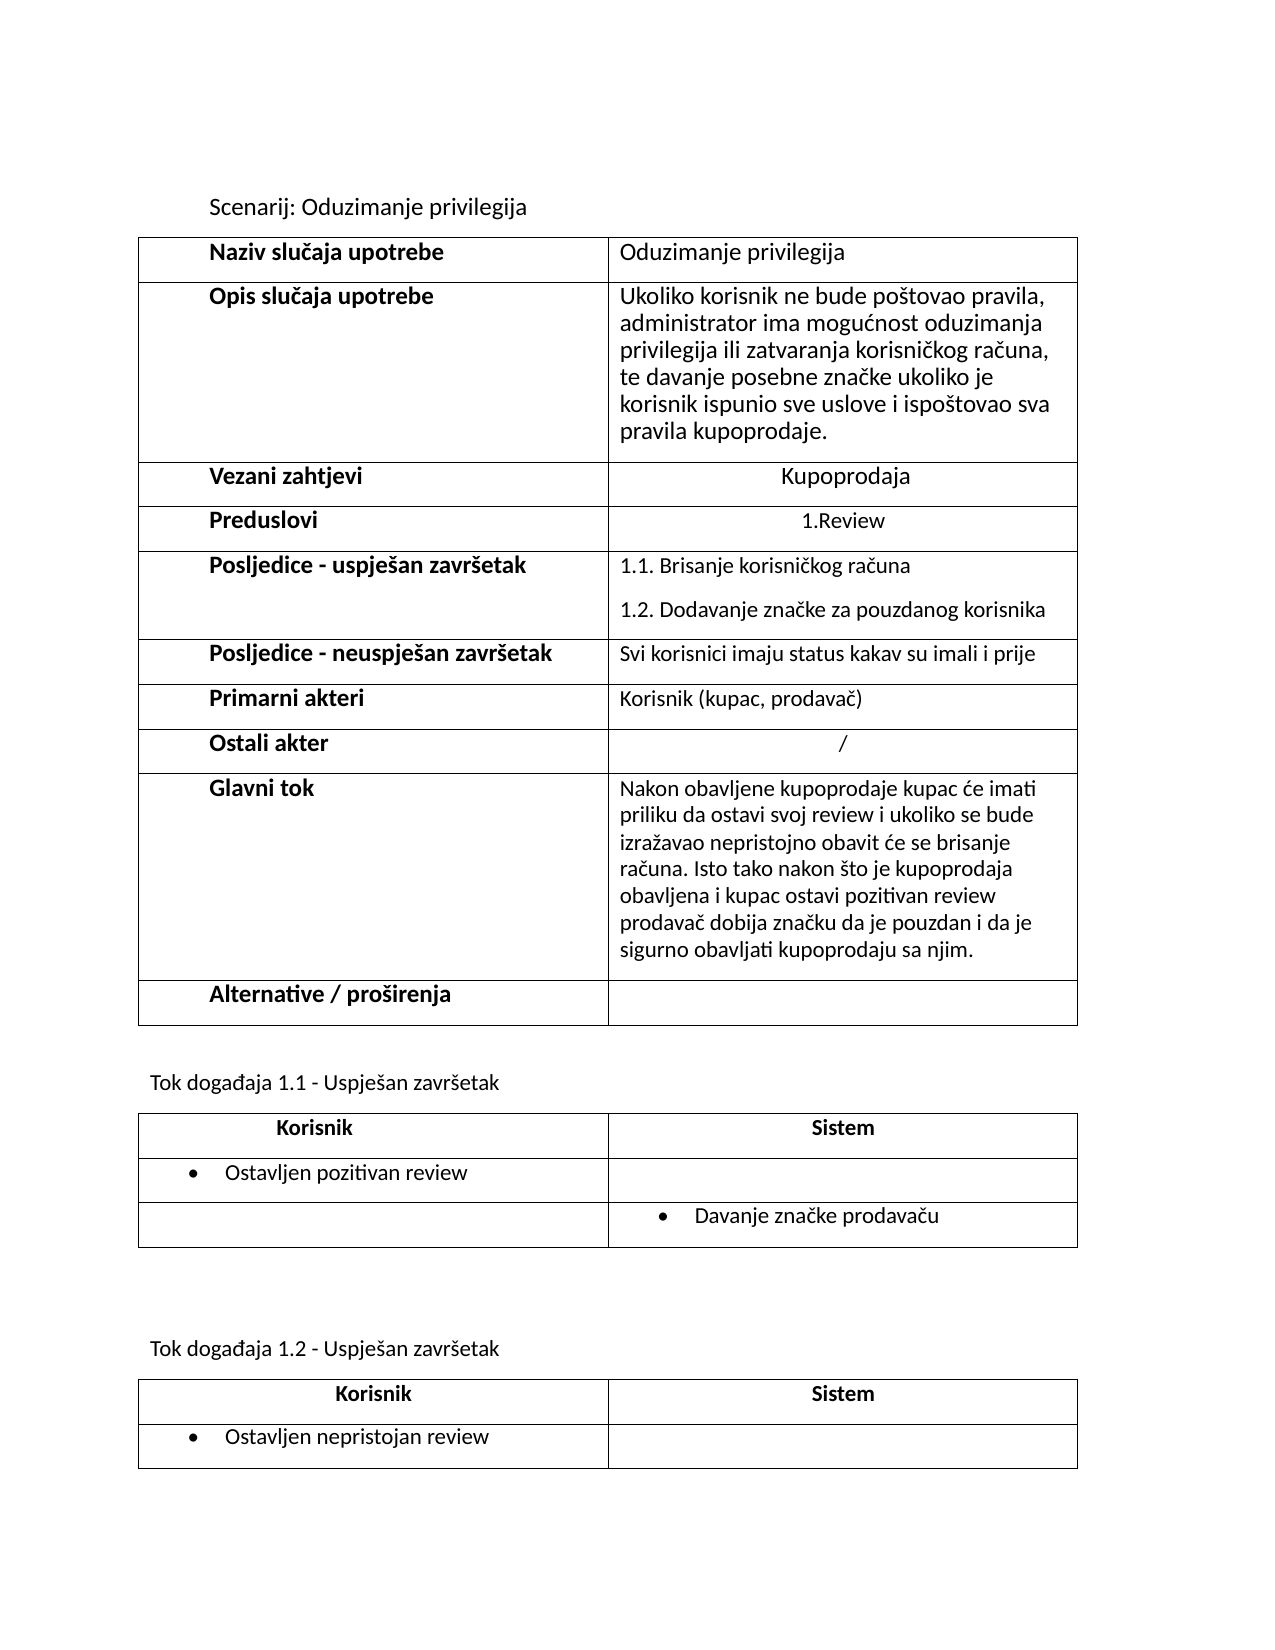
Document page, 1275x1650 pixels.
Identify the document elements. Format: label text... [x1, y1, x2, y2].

table_cell Ostavljen pozitivan review [139, 1159, 608, 1202]
table_cell Nakon obavljene kupoprodaje kupac će imati priliku da ostavi svoj review i ukoliko se bude izražavao nepristojno obavit će se brisanje računa. Isto tako nakon što je kupoprodaja obavljena i kupac ostavi pozitivan review prodavač dobija značku da je pouzdan i da je sigurno obavljati kupoprodaju sa njim. [609, 774, 1077, 980]
table_cell [609, 981, 1077, 1024]
table_cell Glavni tok [139, 774, 608, 980]
table_cell Preduslovi [139, 507, 608, 551]
table_cell Ostavljen nepristojan review [139, 1425, 608, 1468]
table_header Naziv slučaja upotrebe [139, 238, 608, 282]
table_header Sistem [609, 1114, 1077, 1158]
table_cell Kupoprodaja [609, 463, 1077, 506]
text Scenarij: Oduzimanje privilegija [209, 194, 1125, 221]
table_cell Ukoliko korisnik ne bude poštovao pravila, administrator ima mogućnost oduzimanja privilegija ili zatvaranja korisničkog računa, te davanje posebne značke ukoliko je korisnik ispunio sve uslove i ispoštovao sva pravila kupoprodaje. [609, 283, 1077, 462]
table_cell Svi korisnici imaju status kakav su imali i prije [609, 640, 1077, 684]
text Tok događaja 1.1 - Uspješan završetak [150, 1069, 1125, 1096]
table_cell [139, 1203, 608, 1247]
table_cell 1.Review [609, 507, 1077, 551]
table_cell Davanje značke prodavaču [609, 1203, 1077, 1247]
table_cell Alternative / proširenja [139, 981, 608, 1024]
table_cell Posljedice - neuspješan završetak [139, 640, 608, 684]
table_cell 1.1. Brisanje korisničkog računa 1.2. Dodavanje značke za pouzdanog korisnika [609, 552, 1077, 639]
text Tok događaja 1.2 - Uspješan završetak [150, 1335, 1125, 1362]
table_cell [609, 1425, 1077, 1468]
table_cell Vezani zahtjevi [139, 463, 608, 506]
table_cell Opis slučaja upotrebe [139, 283, 608, 462]
table_cell / [609, 730, 1077, 773]
table_cell Posljedice - uspješan završetak [139, 552, 608, 639]
table_header Korisnik [139, 1380, 608, 1424]
table_header Korisnik [139, 1114, 608, 1158]
table_cell Ostali akter [139, 730, 608, 773]
table_header Sistem [609, 1380, 1077, 1424]
table_header Oduzimanje privilegija [609, 238, 1077, 282]
table_cell Primarni akteri [139, 685, 608, 729]
table_cell [609, 1159, 1077, 1202]
table_cell Korisnik (kupac, prodavač) [609, 685, 1077, 729]
